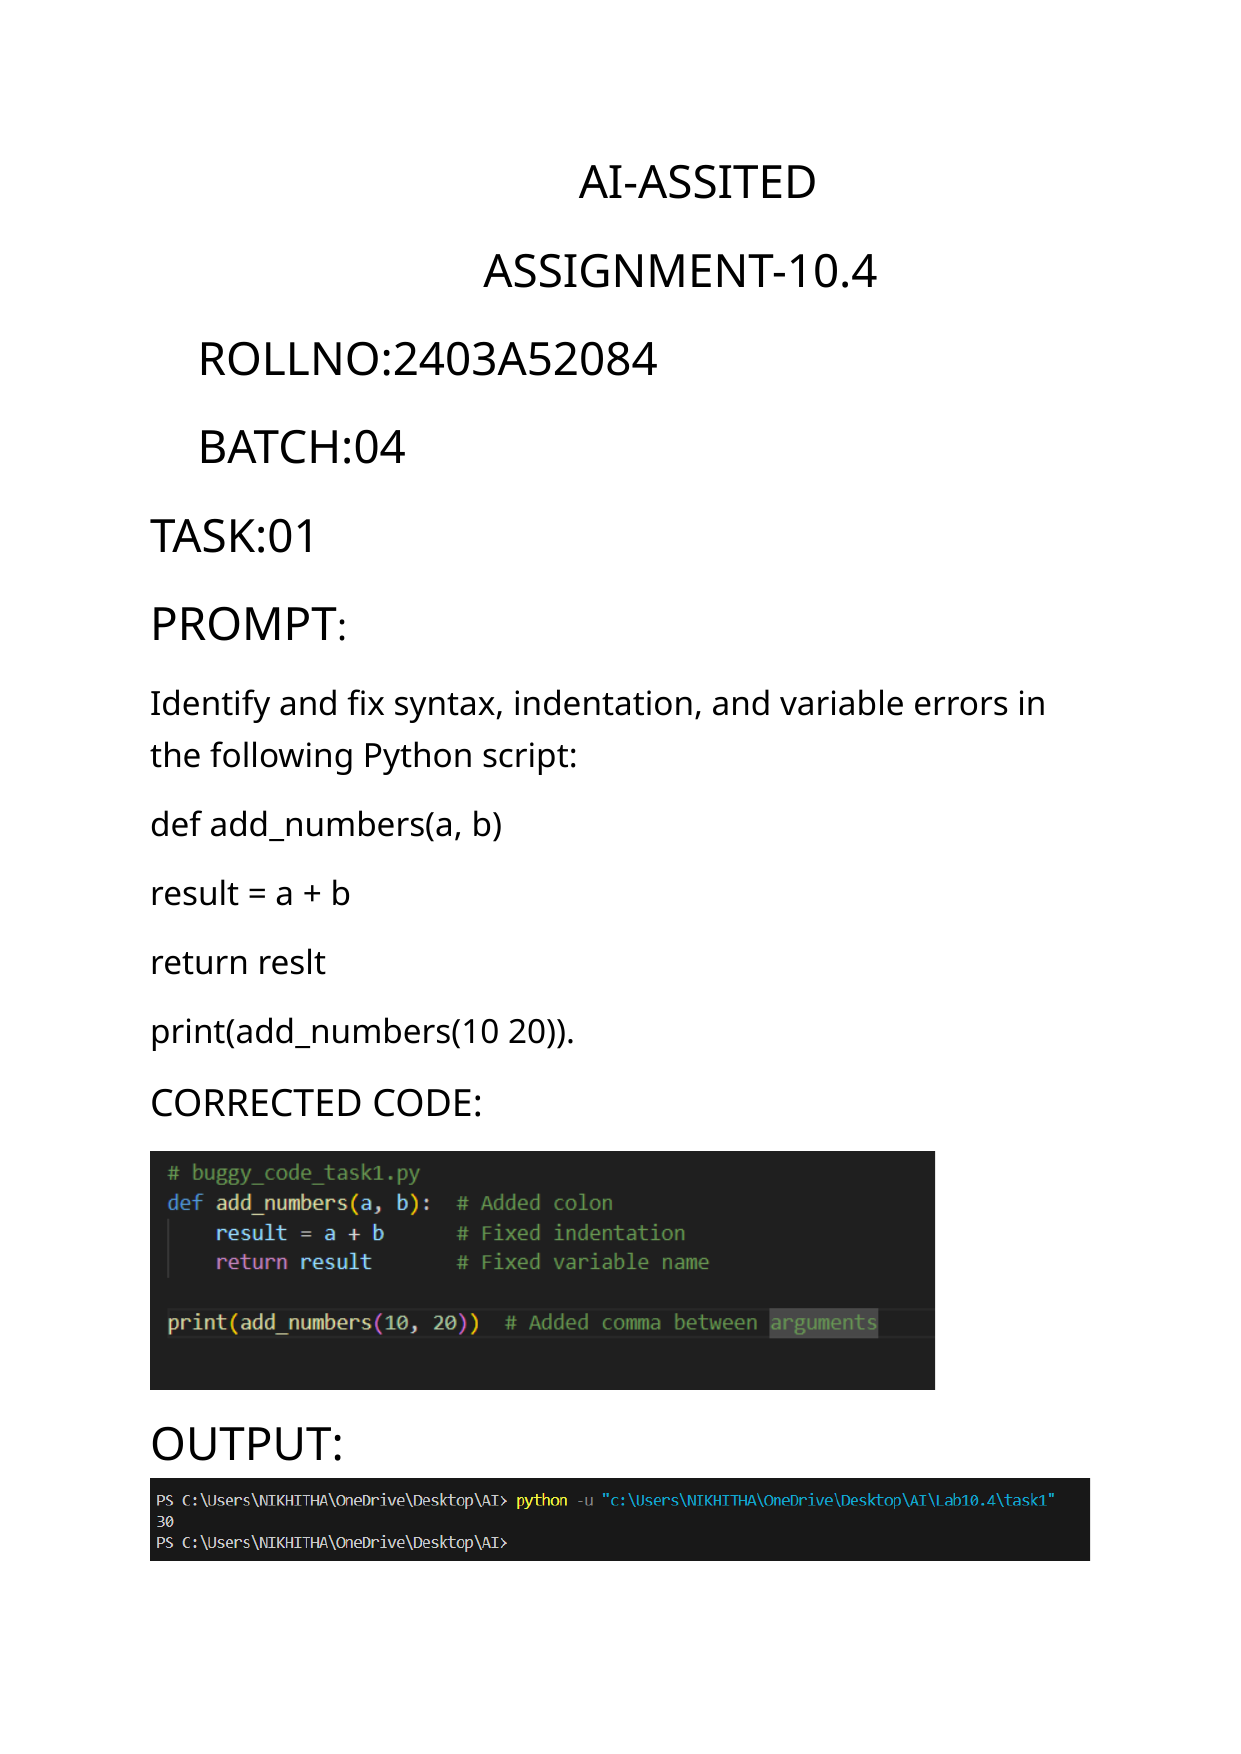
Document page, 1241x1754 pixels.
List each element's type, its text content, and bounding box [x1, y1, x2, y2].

text return reslt [150, 939, 1090, 984]
text ASSIGNMENT-10.4 [150, 238, 1090, 301]
text PROMPT: [150, 592, 1090, 654]
text TASK:01 [150, 503, 1090, 566]
text print(add_numbers(10 20)). [150, 1008, 1090, 1053]
text ROLLNO:2403A52084 [150, 327, 1090, 389]
text CORRECTED CODE: [150, 1076, 1090, 1127]
text def add_numbers(a, b) [150, 801, 1090, 846]
text result = a + b [150, 870, 1090, 915]
text OUTPUT: [150, 1411, 1090, 1478]
text AI-ASSITED [150, 150, 1090, 212]
text BATCH:04 [150, 415, 1090, 477]
text Identify and fix syntax, indentation, and variable errors in the following Python script: [150, 680, 1090, 778]
